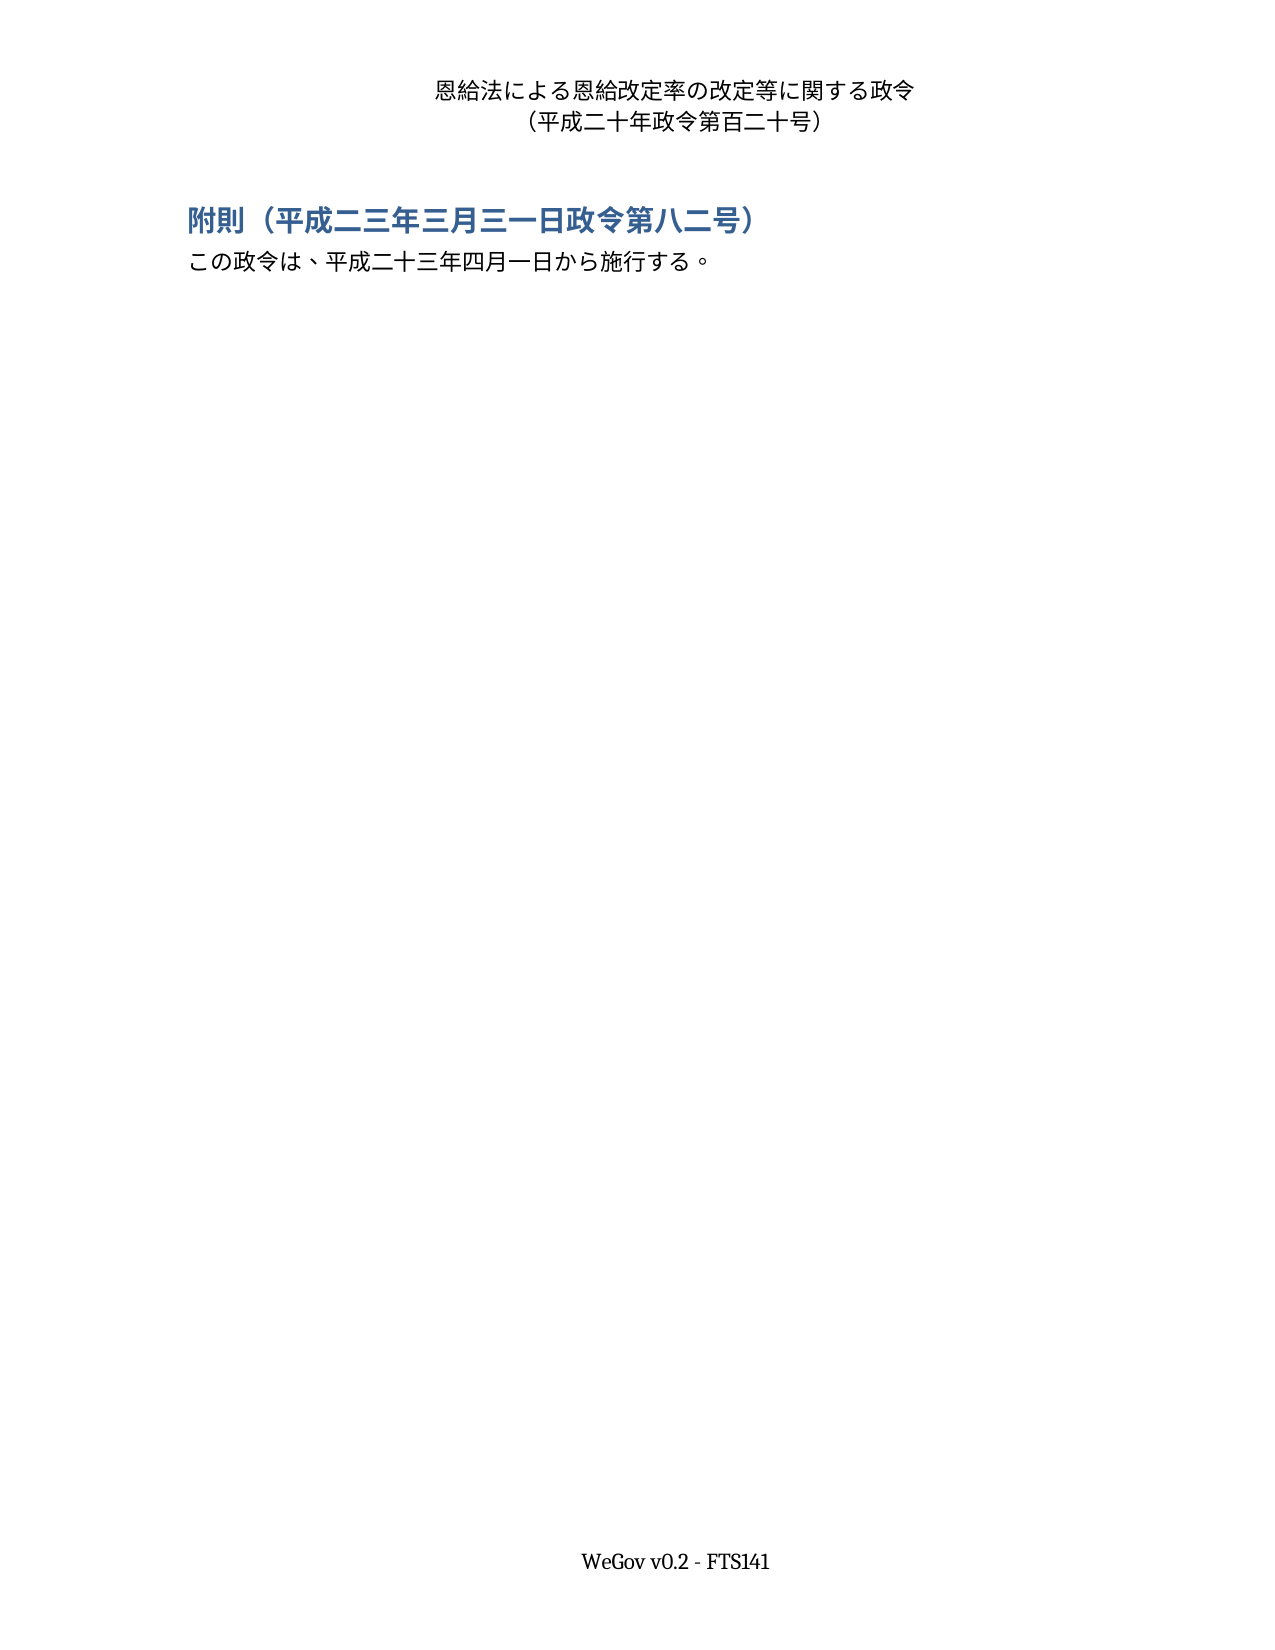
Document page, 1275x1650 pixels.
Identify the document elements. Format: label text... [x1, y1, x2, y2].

text この政令は、平成二十三年四月一日から施行する。 [187, 246, 1087, 277]
subtitle 附則（平成二三年三月三一日政令第八二号） [187, 200, 1087, 240]
